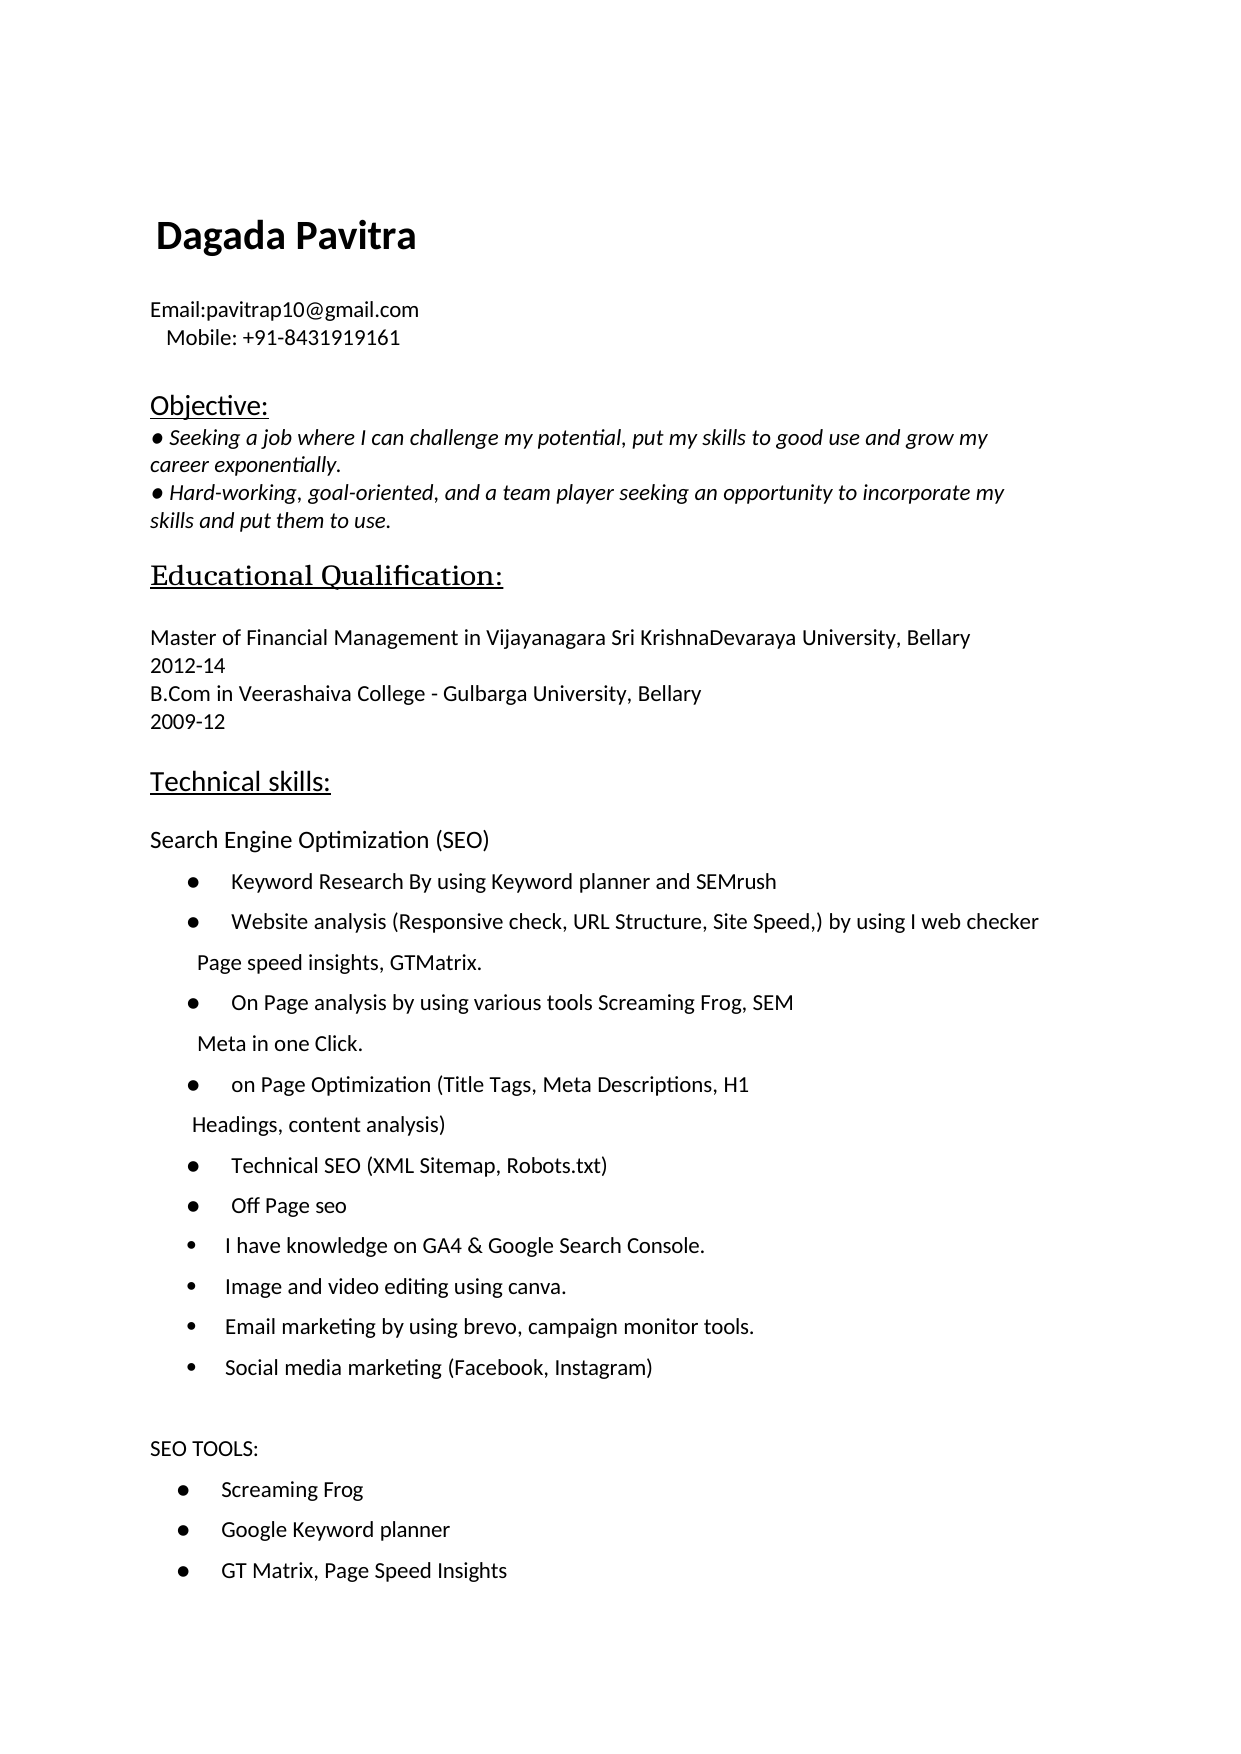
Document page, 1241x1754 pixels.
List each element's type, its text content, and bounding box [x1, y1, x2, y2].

subtitle Educational Qualification: [150, 557, 1063, 592]
subtitle Objective: [150, 387, 1063, 423]
text Search Engine Optimization (SEO) [150, 824, 1063, 854]
list Technical SEO (XML Sitemap, Robots.txt) [186, 1151, 1063, 1179]
list Hard-working, goal-oriented, and a team player seeking an opportunity to incorporate my skills and put them to use. [150, 478, 1053, 534]
text B.Com in Veerashaiva College - Gulbarga University, Bellary 2009-12 [150, 680, 702, 735]
list Google Keyword planner [176, 1515, 1063, 1543]
list Off Page seo [186, 1191, 1063, 1219]
list I have knowledge on GA4 & Google Search Console. [187, 1231, 1063, 1259]
text Email:pavitrap10@gmail.com Mobile: +91-8431919161 [150, 296, 488, 352]
list on Page Optimization (Title Tags, Meta Descriptions, H1 Headings, content analysis) [186, 1070, 750, 1138]
title Dagada Pavitra [156, 209, 1063, 260]
list Image and video editing using canva. [187, 1272, 1063, 1300]
list Seeking a job where I can challenge my potential, put my skills to good use and grow my career exponentially. [150, 423, 1050, 478]
list On Page analysis by using various tools Screaming Frog, SEM Meta in one Click. [186, 988, 794, 1057]
list Website analysis (Responsive check, URL Structure, Site Speed,) by using I web checker Page speed insights, GTMatrix. [186, 907, 1039, 976]
text SEO TOOLS: [150, 1434, 1063, 1462]
subtitle Technical skills: [150, 763, 1063, 799]
list Screaming Frog [176, 1475, 1063, 1503]
list Keyword Research By using Keyword planner and SEMrush [186, 867, 1063, 895]
list Social media marketing (Facebook, Instagram) [187, 1353, 1063, 1381]
list Email marketing by using brevo, campaign monitor tools. [187, 1312, 1063, 1341]
list GT Matrix, Page Speed Insights [176, 1556, 1063, 1584]
text Master of Financial Management in Vijayanagara Sri KrishnaDevaraya University, Bellary 2012-14 [150, 623, 971, 679]
